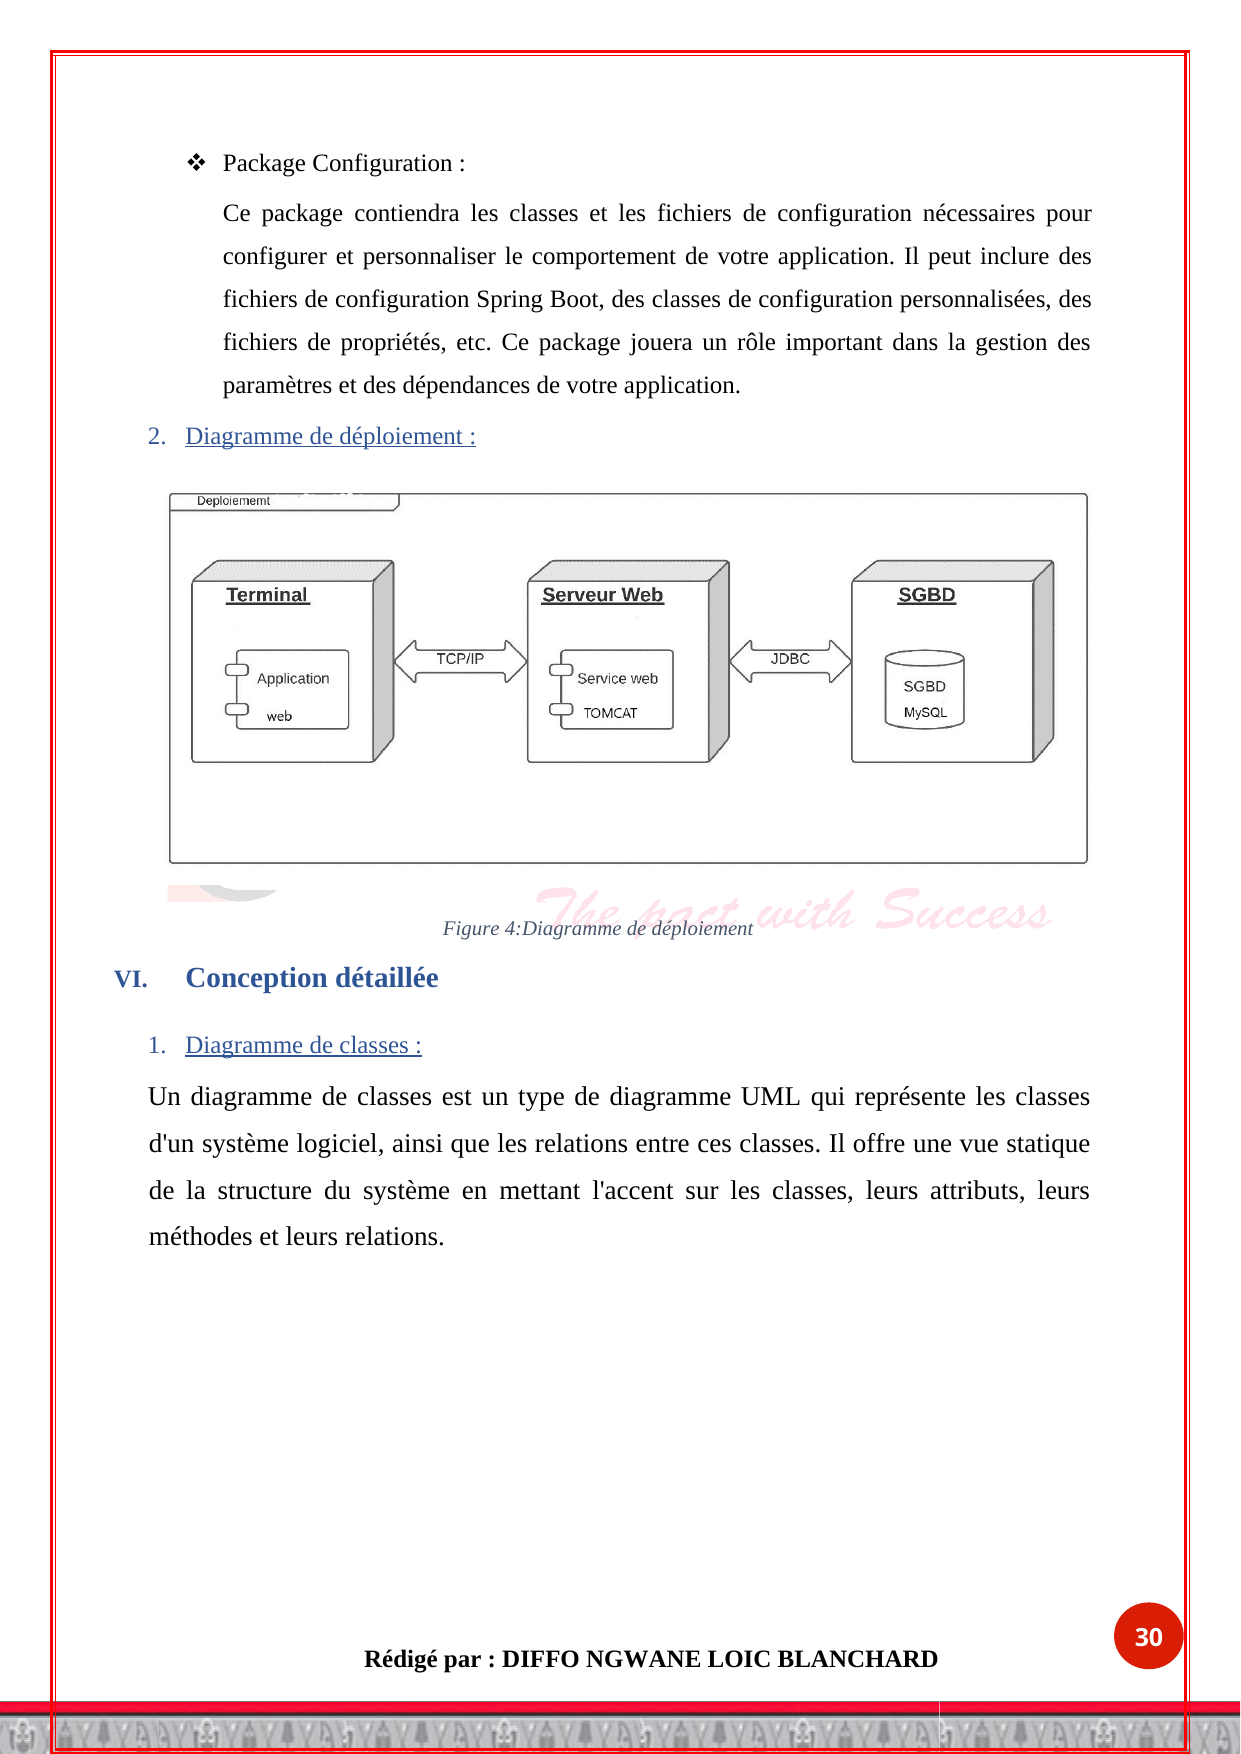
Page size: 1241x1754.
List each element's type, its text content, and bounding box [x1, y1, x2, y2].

subtitle Ce package contiendra les classes et les fichiers de configuration nécessaires pour configurer et personnaliser le comportement de votre application. Il peut inclure des fichiers de configuration Spring Boot, des classes de configuration personnalisées, des fichiers de propriétés, etc. Ce package jouera un rôle important dans la gestion des paramètres et des dépendances de votre application. [223, 198, 1092, 399]
picture [53, 1701, 1189, 1752]
picture [1190, 1701, 1241, 1754]
subtitle Diagramme de classes : [148, 1030, 1092, 1059]
subtitle Package Configuration : [185, 148, 1092, 176]
picture [0, 1701, 50, 1754]
text Figure 4:Diagramme de déploiement [370, 916, 1092, 940]
picture [56, 1701, 1184, 1748]
subtitle Conception détaillée [148, 961, 1092, 994]
text Un diagramme de classes est un type de diagramme UML qui représente les classes d'un système logiciel, ainsi que les relations entre ces classes. Il offre une vue statique de la structure du système en mettant l'accent sur les classes, leurs attributs, leurs méthodes et leurs relations. [148, 1081, 1092, 1252]
subtitle Diagramme de déploiement : [148, 421, 1092, 449]
picture [147, 471, 1109, 885]
